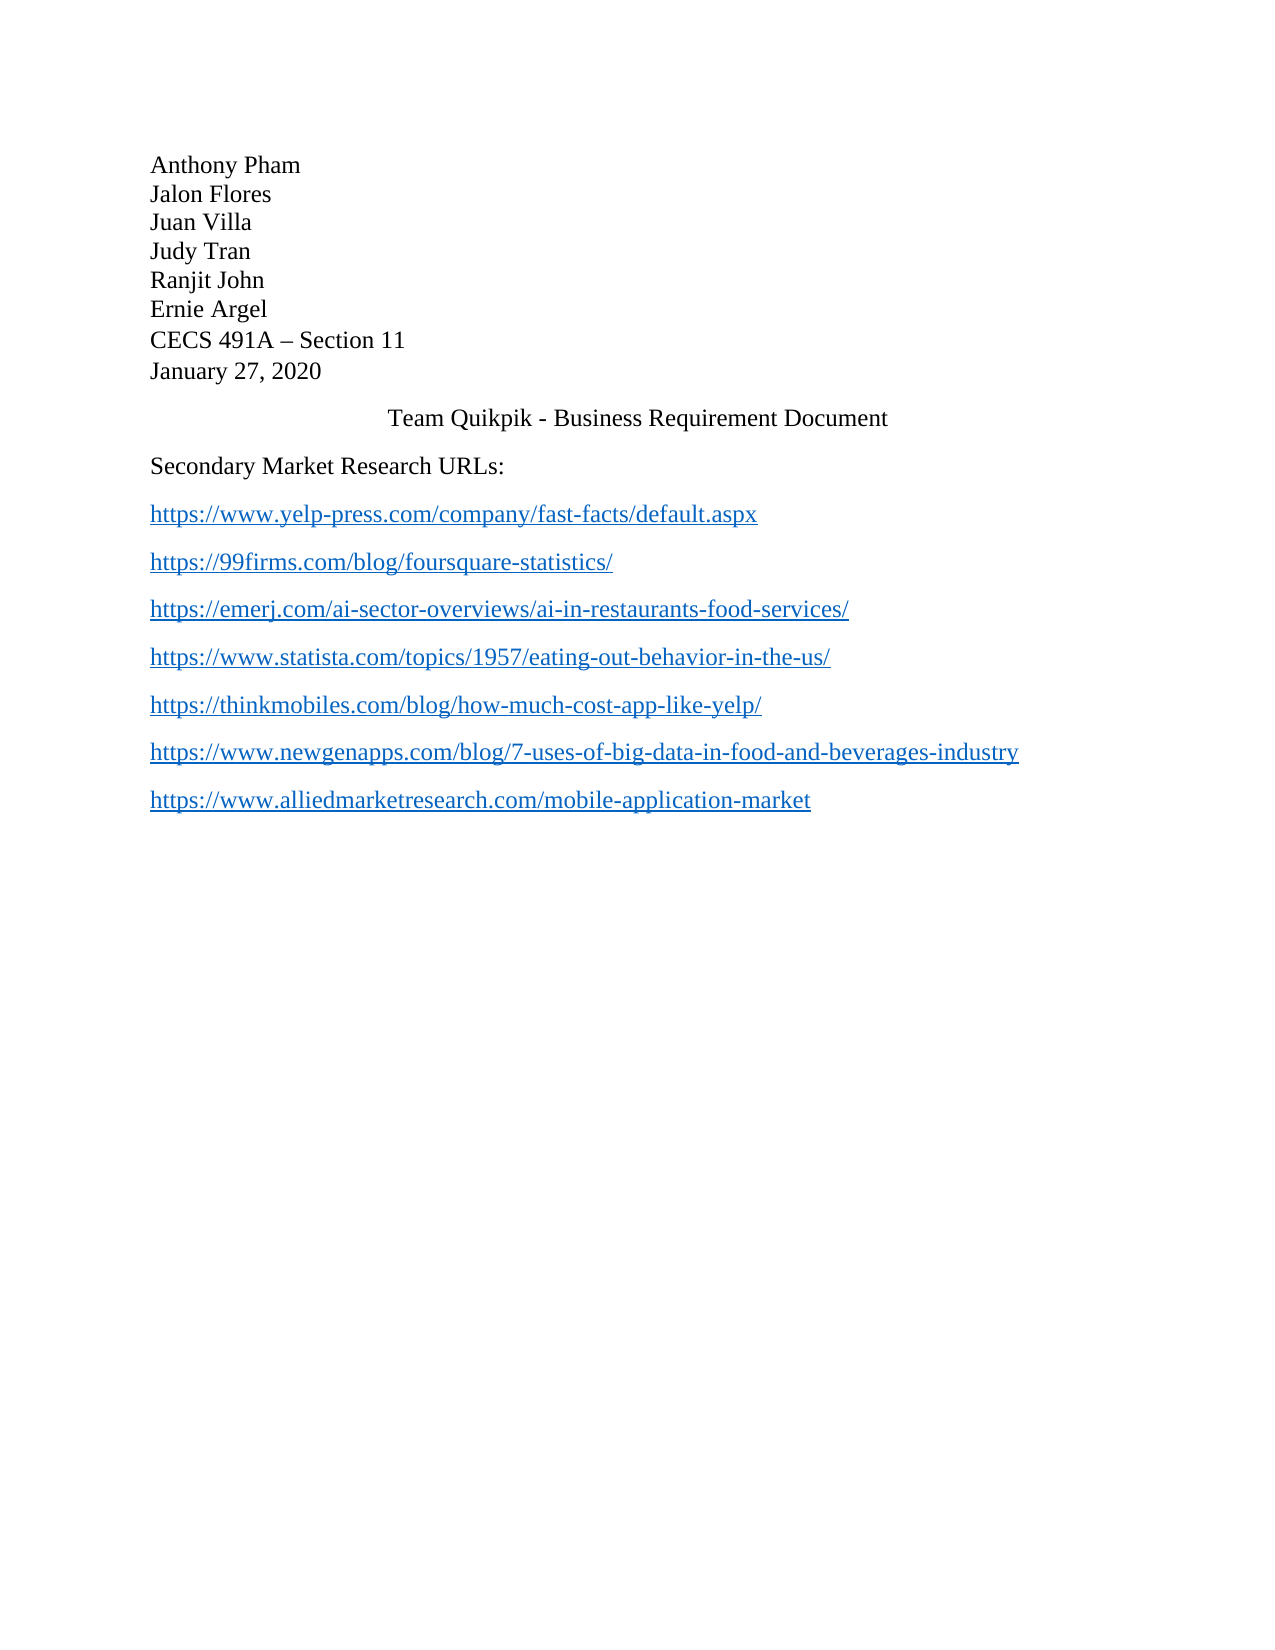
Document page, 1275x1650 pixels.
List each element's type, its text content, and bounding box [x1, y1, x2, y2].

text https://thinkmobiles.com/blog/how-much-cost-app-like-yelp/ [150, 690, 1125, 718]
text https://99firms.com/blog/foursquare-statistics/ [150, 547, 1125, 575]
text Ernie Argel CECS 491A – Section 11 January 27, 2020 [150, 294, 1125, 384]
text https://www.newgenapps.com/blog/7-uses-of-big-data-in-food-and-beverages-industry [150, 737, 1125, 766]
text Ranjit John [150, 265, 1125, 294]
text Secondary Market Research URLs: [150, 451, 1125, 480]
text https://www.yelp-press.com/company/fast-facts/default.aspx [150, 499, 1125, 528]
text https://www.alliedmarketresearch.com/mobile-application-market [150, 785, 1125, 814]
text Team Quikpik - Business Requirement Document [150, 403, 1125, 432]
text Judy Tran [150, 236, 1125, 265]
text https://www.statista.com/topics/1957/eating-out-behavior-in-the-us/ [150, 642, 1125, 671]
text Juan Villa [150, 207, 1125, 236]
text https://emerj.com/ai-sector-overviews/ai-in-restaurants-food-services/ [150, 594, 1125, 623]
text Anthony Pham [150, 150, 1125, 179]
text Jalon Flores [150, 179, 1125, 207]
